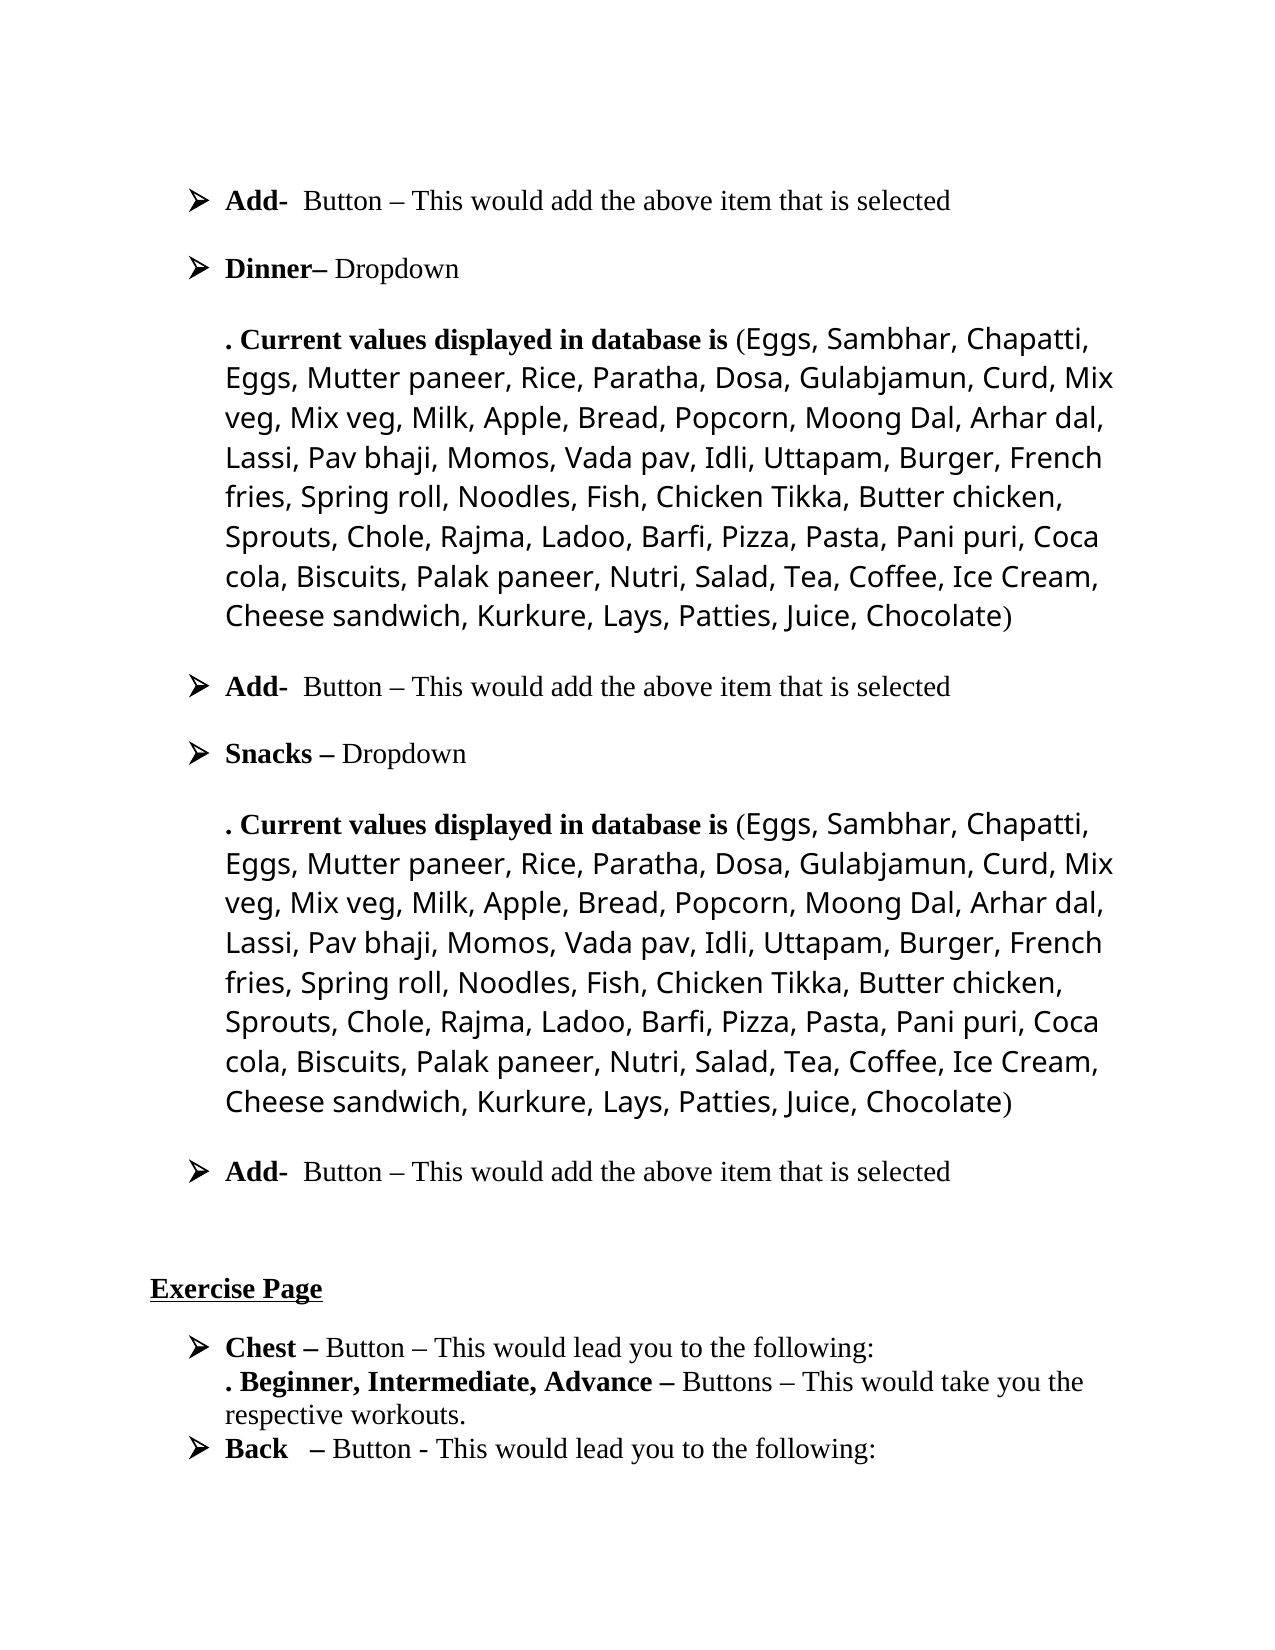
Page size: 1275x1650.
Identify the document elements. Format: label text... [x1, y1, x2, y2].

list Add- Button – This would add the above item that is selected [187, 183, 1125, 217]
list Add- Button – This would add the above item that is selected [187, 1154, 1125, 1188]
list . Beginner, Intermediate, Advance – Buttons – This would take you the respective workouts. [225, 1364, 1125, 1431]
list Add- Button – This would add the above item that is selected [187, 669, 1125, 703]
text Exercise Page [150, 1272, 1125, 1305]
list Snacks – Dropdown [187, 736, 1125, 770]
list Back – Button - This would lead you to the following: [187, 1431, 1125, 1464]
list Dinner– Dropdown [187, 251, 1125, 284]
list Chest – Button – This would lead you to the following: [187, 1330, 1125, 1364]
